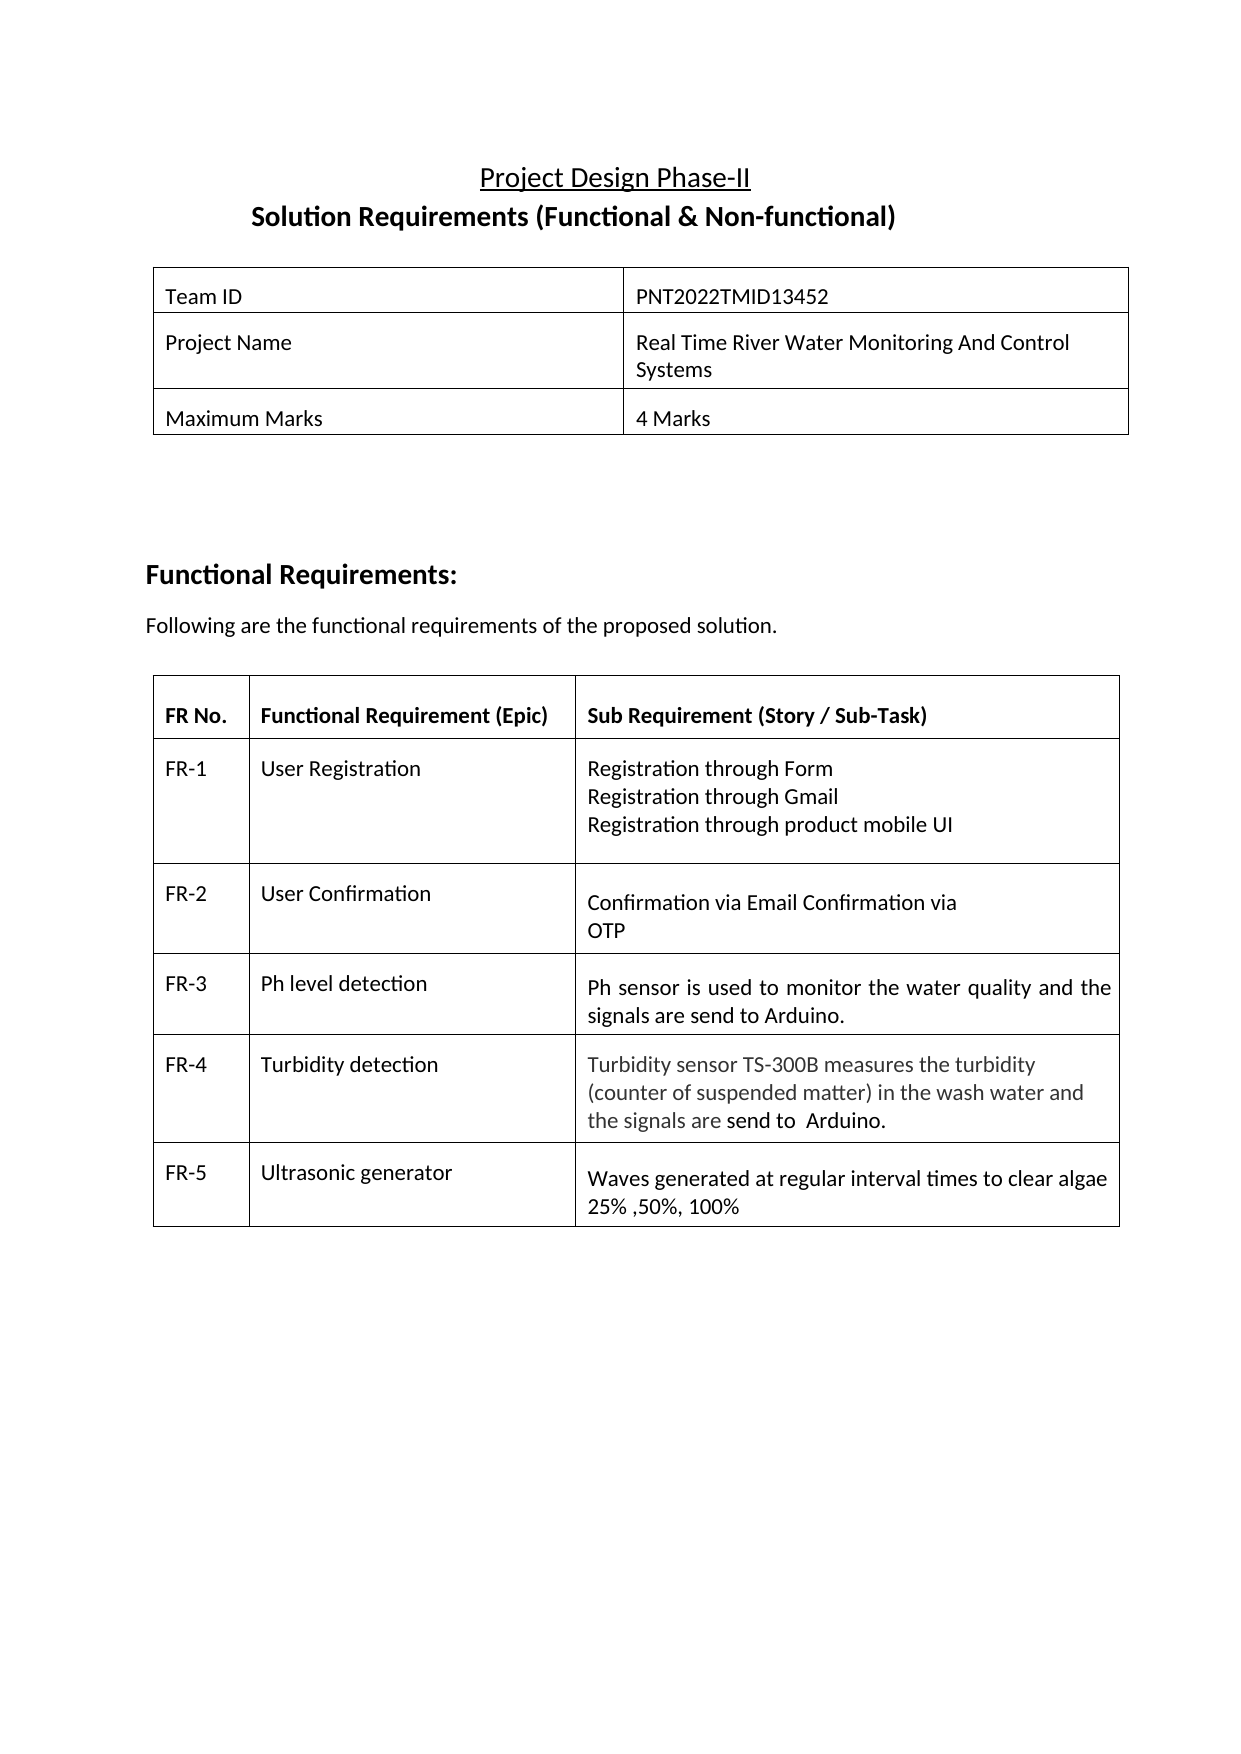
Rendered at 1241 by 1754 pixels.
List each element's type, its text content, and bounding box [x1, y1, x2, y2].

table_header PNT2022TMID13452 [624, 268, 1128, 312]
table_cell FR-1 [154, 739, 249, 863]
table_cell Registration through Form Registration through Gmail Registration through product mobile UI [576, 739, 1119, 863]
table_cell Real Time River Water Monitoring And Control Systems [624, 313, 1128, 388]
table_header FR No. [154, 676, 249, 738]
text Functional Requirements: [146, 556, 1115, 592]
table_cell Ph level detection [250, 954, 575, 1033]
table_header Sub Requirement (Story / Sub-Task) [576, 676, 1119, 738]
table_cell FR-5 [154, 1143, 249, 1226]
table_cell Project Name [154, 313, 623, 388]
text Solution Requirements (Functional & Non-functional) [139, 198, 896, 233]
table_cell Turbidity sensor TS-300B measures the turbidity (counter of suspended matter) in the wash water and the signals are send to Arduino. [576, 1035, 1119, 1142]
table_header Team ID [154, 268, 623, 312]
table_cell Turbidity detection [250, 1035, 575, 1142]
table_header Functional Requirement (Epic) [250, 676, 575, 738]
table_cell User Registration [250, 739, 575, 863]
table_cell FR-4 [154, 1035, 249, 1142]
table_cell FR-3 [154, 954, 249, 1033]
table_cell Confirmation via Email Confirmation via OTP [576, 864, 1119, 952]
text Following are the functional requirements of the proposed solution. [146, 611, 1115, 639]
table_cell User Confirmation [250, 864, 575, 952]
text Project Design Phase-II [139, 159, 1090, 195]
table_cell 4 Marks [624, 389, 1128, 434]
table_cell Maximum Marks [154, 389, 623, 434]
table_cell FR-2 [154, 864, 249, 952]
table_cell Ph sensor is used to monitor the water quality and the signals are send to Arduino. [576, 954, 1119, 1033]
table_cell Waves generated at regular interval times to clear algae 25% ,50%, 100% [576, 1143, 1119, 1226]
table_cell Ultrasonic generator [250, 1143, 575, 1226]
